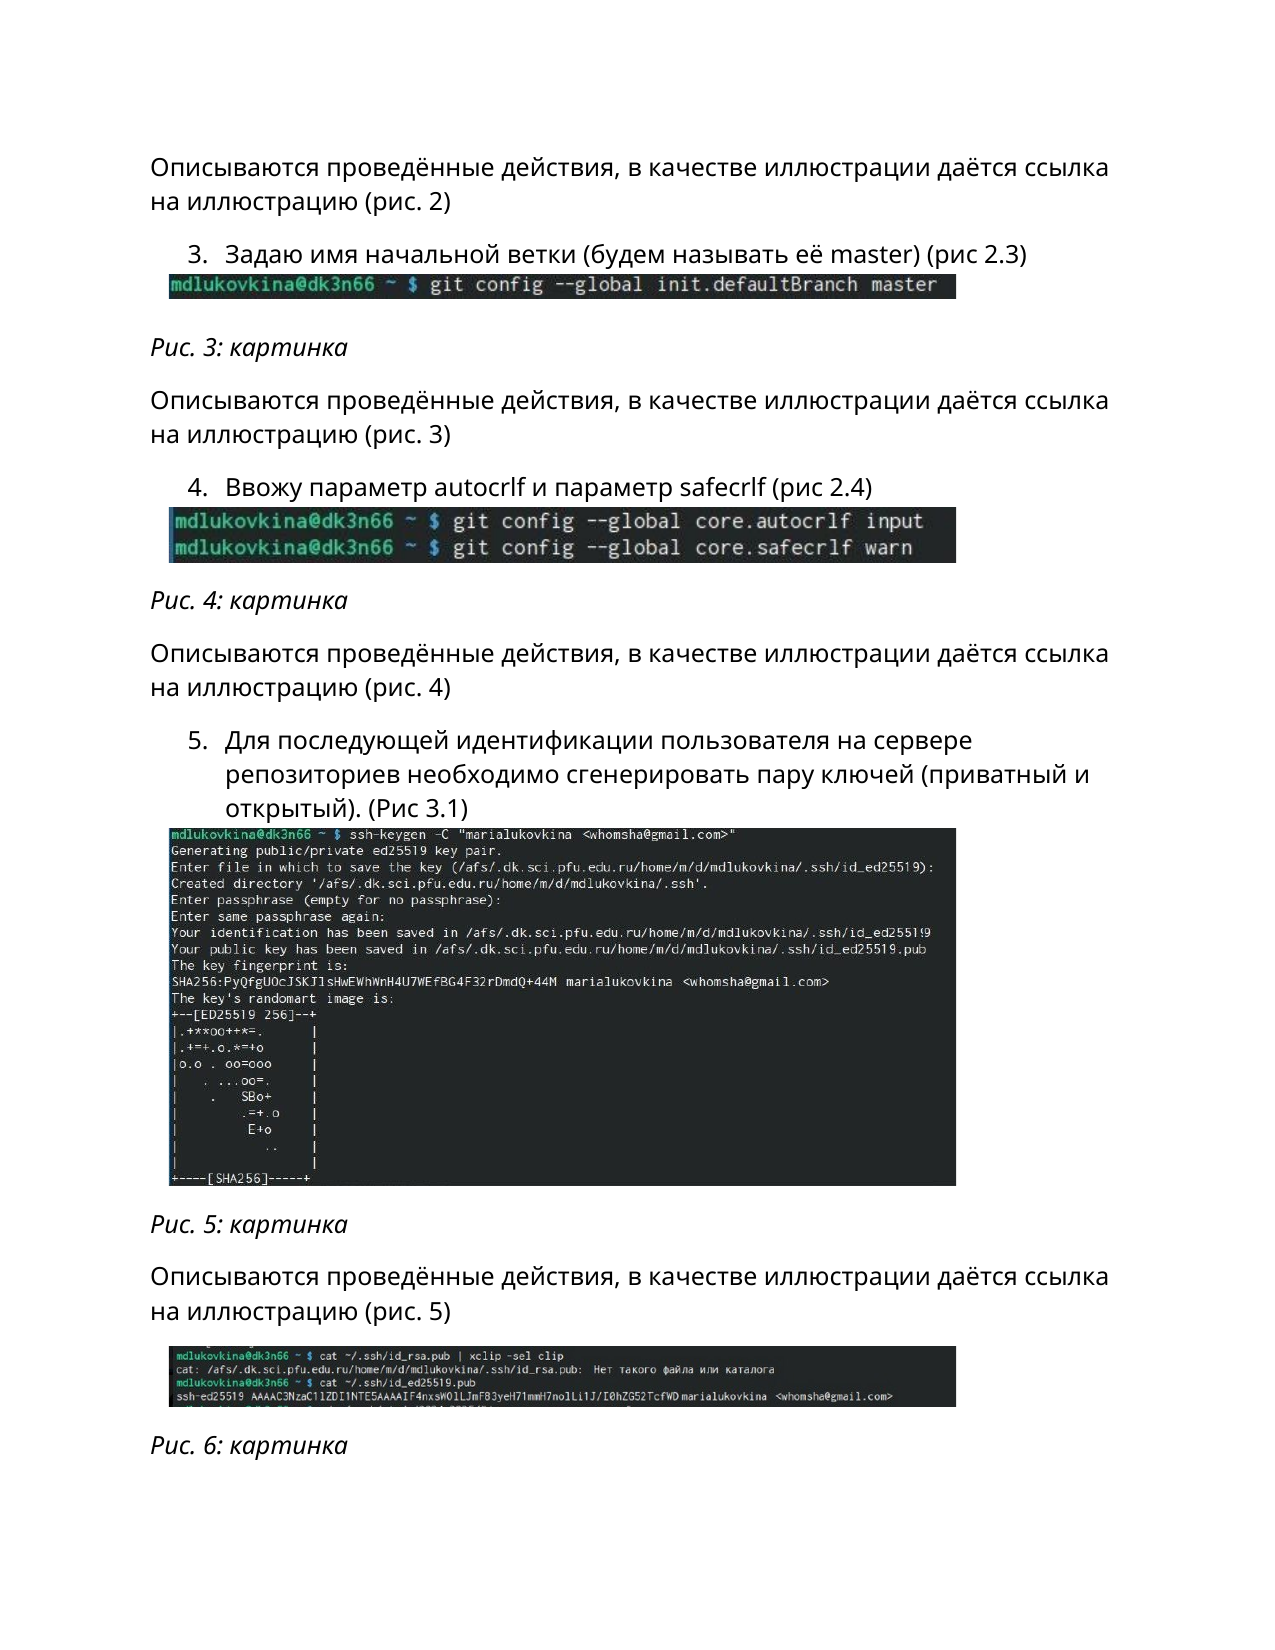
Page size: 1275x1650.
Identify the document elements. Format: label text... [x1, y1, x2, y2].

text Рис. 4: картинка [150, 583, 1125, 617]
list Задаю имя начальной ветки (будем называть её master) (рис 2.3) [187, 237, 1125, 271]
text Рис. 5: картинка [150, 1206, 1125, 1240]
list Для последующей идентификации пользователя на сервере репозиториев необходимо сгенерировать пару ключей (приватный и открытый). (Рис 3.1) [187, 723, 1125, 825]
picture [168, 274, 957, 299]
picture [168, 507, 957, 563]
text Рис. 6: картинка [150, 1427, 1125, 1461]
text Описываются проведённые действия, в качестве иллюстрации даётся ссылка на иллюстрацию (рис. 4) [150, 636, 1125, 704]
list Ввожу параметр autocrlf и параметр safecrlf (рис 2.4) [187, 469, 1125, 503]
text Описываются проведённые действия, в качестве иллюстрации даётся ссылка на иллюстрацию (рис. 5) [150, 1259, 1125, 1327]
text Описываются проведённые действия, в качестве иллюстрации даётся ссылка на иллюстрацию (рис. 3) [150, 382, 1125, 451]
picture [168, 828, 957, 1186]
picture [168, 1346, 957, 1407]
text Рис. 3: картинка [150, 329, 1125, 364]
text Описываются проведённые действия, в качестве иллюстрации даётся ссылка на иллюстрацию (рис. 2) [150, 150, 1125, 218]
